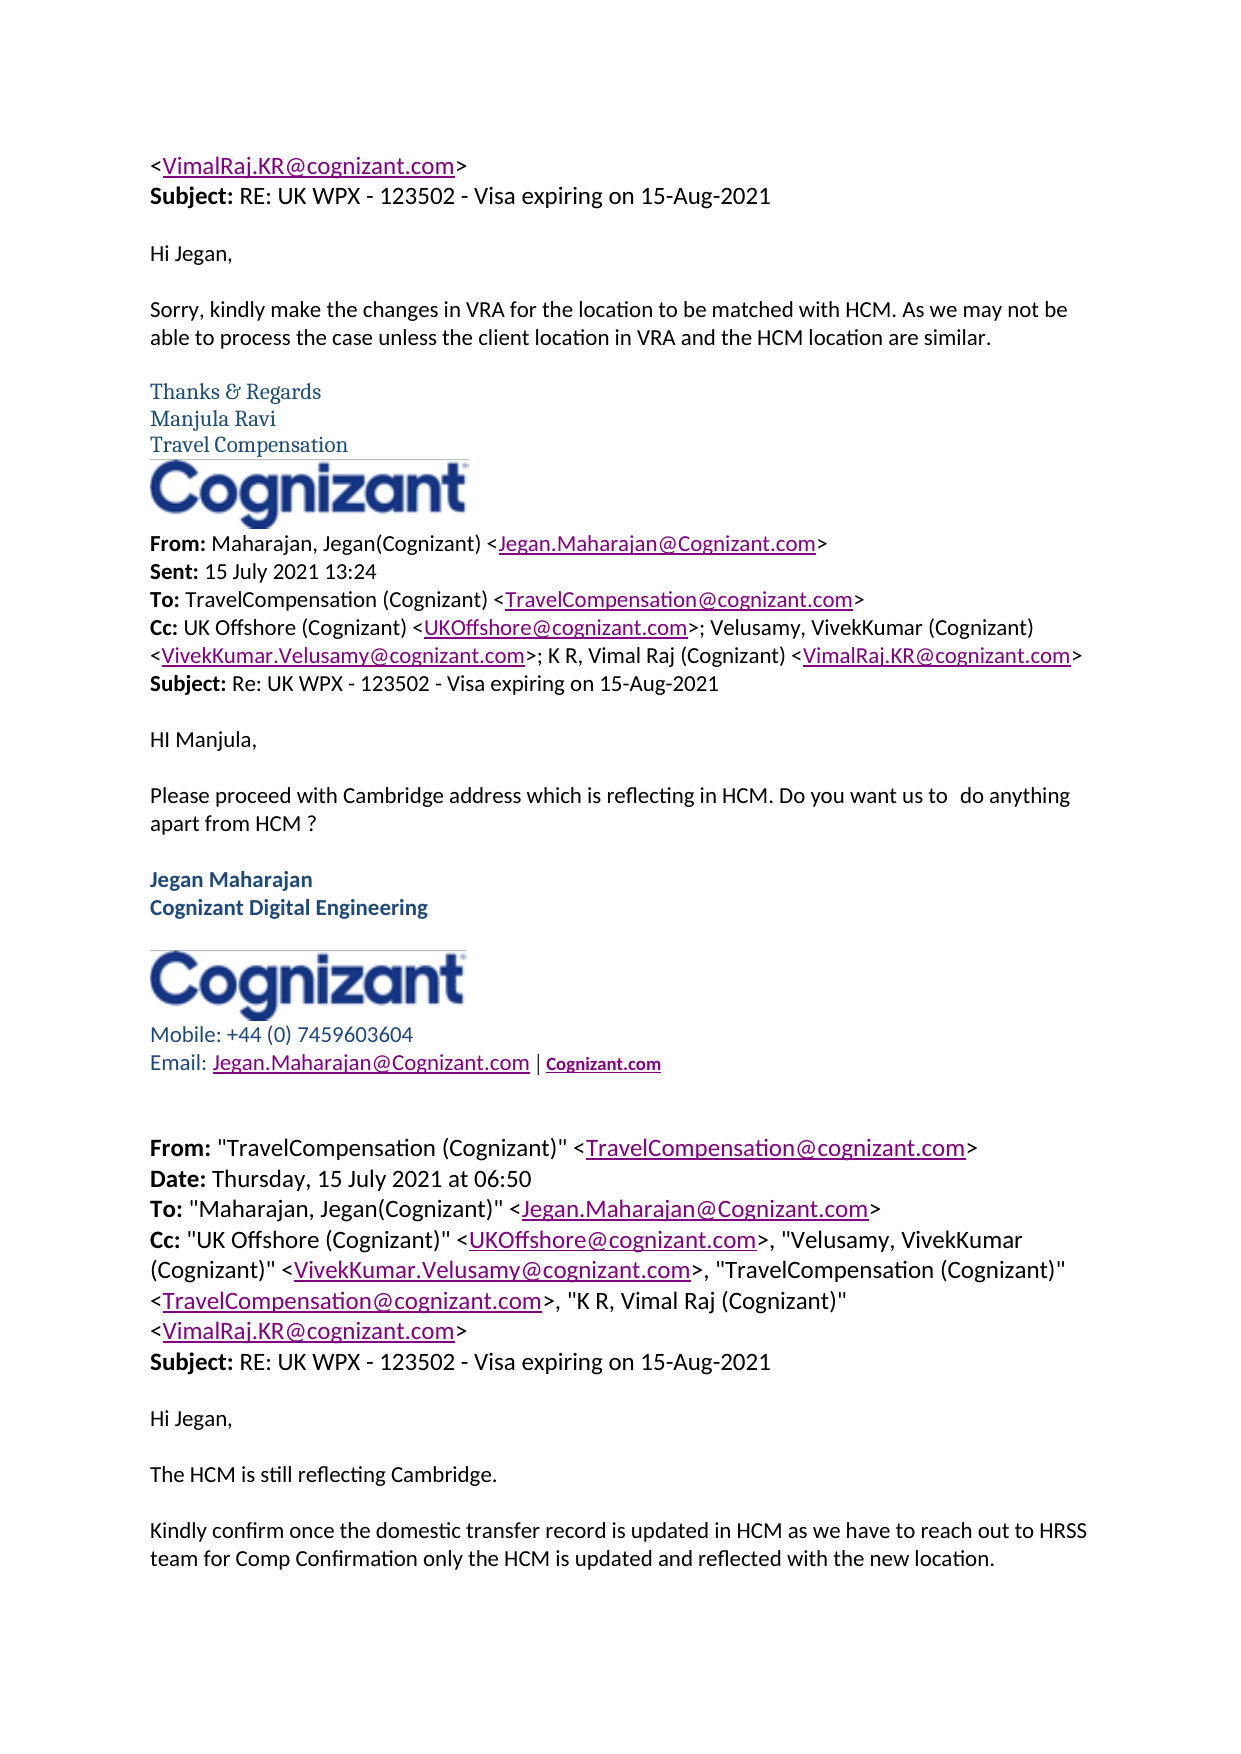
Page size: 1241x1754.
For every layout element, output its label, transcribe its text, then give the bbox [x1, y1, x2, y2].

text Thanks & Regards [150, 379, 1090, 406]
text Kindly confirm once the domestic transfer record is updated in HCM as we have to reach out to HRSS team for Comp Confirmation only the HCM is updated and reflected with the new location. [150, 1517, 1090, 1573]
picture [150, 458, 469, 529]
text The HCM is still reflecting Cambridge. [150, 1461, 1090, 1488]
text Manjula Ravi [150, 406, 1090, 432]
text Email: Jegan.Maharajan@Cognizant.com | Cognizant.com [150, 1048, 1090, 1076]
text Cognizant Digital Engineering [150, 893, 1090, 921]
text Please proceed with Cambridge address which is reflecting in HCM. Do you want us to do anything apart from HCM ? [150, 781, 1090, 837]
text From: Maharajan, Jegan(Cognizant) <Jegan.Maharajan@Cognizant.com> Sent: 15 July 2021 13:24 To: TravelCompensation (Cognizant) <TravelCompensation@cognizant.com> Cc: UK Offshore (Cognizant) <UKOffshore@cognizant.com>; Velusamy, VivekKumar (Cognizant) <VivekKumar.Velusamy@cognizant.com>; K R, Vimal Raj (Cognizant) <VimalRaj.KR@cognizant.com> Subject: Re: UK WPX - 123502 - Visa expiring on 15-Aug-2021 [150, 529, 1090, 697]
text Hi Jegan, [150, 239, 1090, 267]
text HI Manjula, [150, 725, 1090, 753]
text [150, 150, 1090, 211]
text Sorry, kindly make the changes in VRA for the location to be matched with HCM. As we may not be able to process the case unless the client location in VRA and the HCM location are similar. [150, 295, 1090, 351]
text From: "TravelCompensation (Cognizant)" <TravelCompensation@cognizant.com> Date: Thursday, 15 July 2021 at 06:50 To: "Maharajan, Jegan(Cognizant)" <Jegan.Maharajan@Cognizant.com> Cc: "UK Offshore (Cognizant)" <UKOffshore@cognizant.com>, "Velusamy, VivekKumar (Cognizant)" <VivekKumar.Velusamy@cognizant.com>, "TravelCompensation (Cognizant)" <TravelCompensation@cognizant.com>, "K R, Vimal Raj (Cognizant)" <VimalRaj.KR@cognizant.com> Subject: RE: UK WPX - 123502 - Visa expiring on 15-Aug-2021 [150, 1132, 1090, 1376]
text Travel Compensation [150, 432, 1090, 458]
text Hi Jegan, [150, 1404, 1090, 1432]
picture [150, 949, 467, 1021]
text Jegan Maharajan [150, 865, 1090, 893]
text Mobile: +44 (0) 7459603604 [150, 1020, 1090, 1048]
